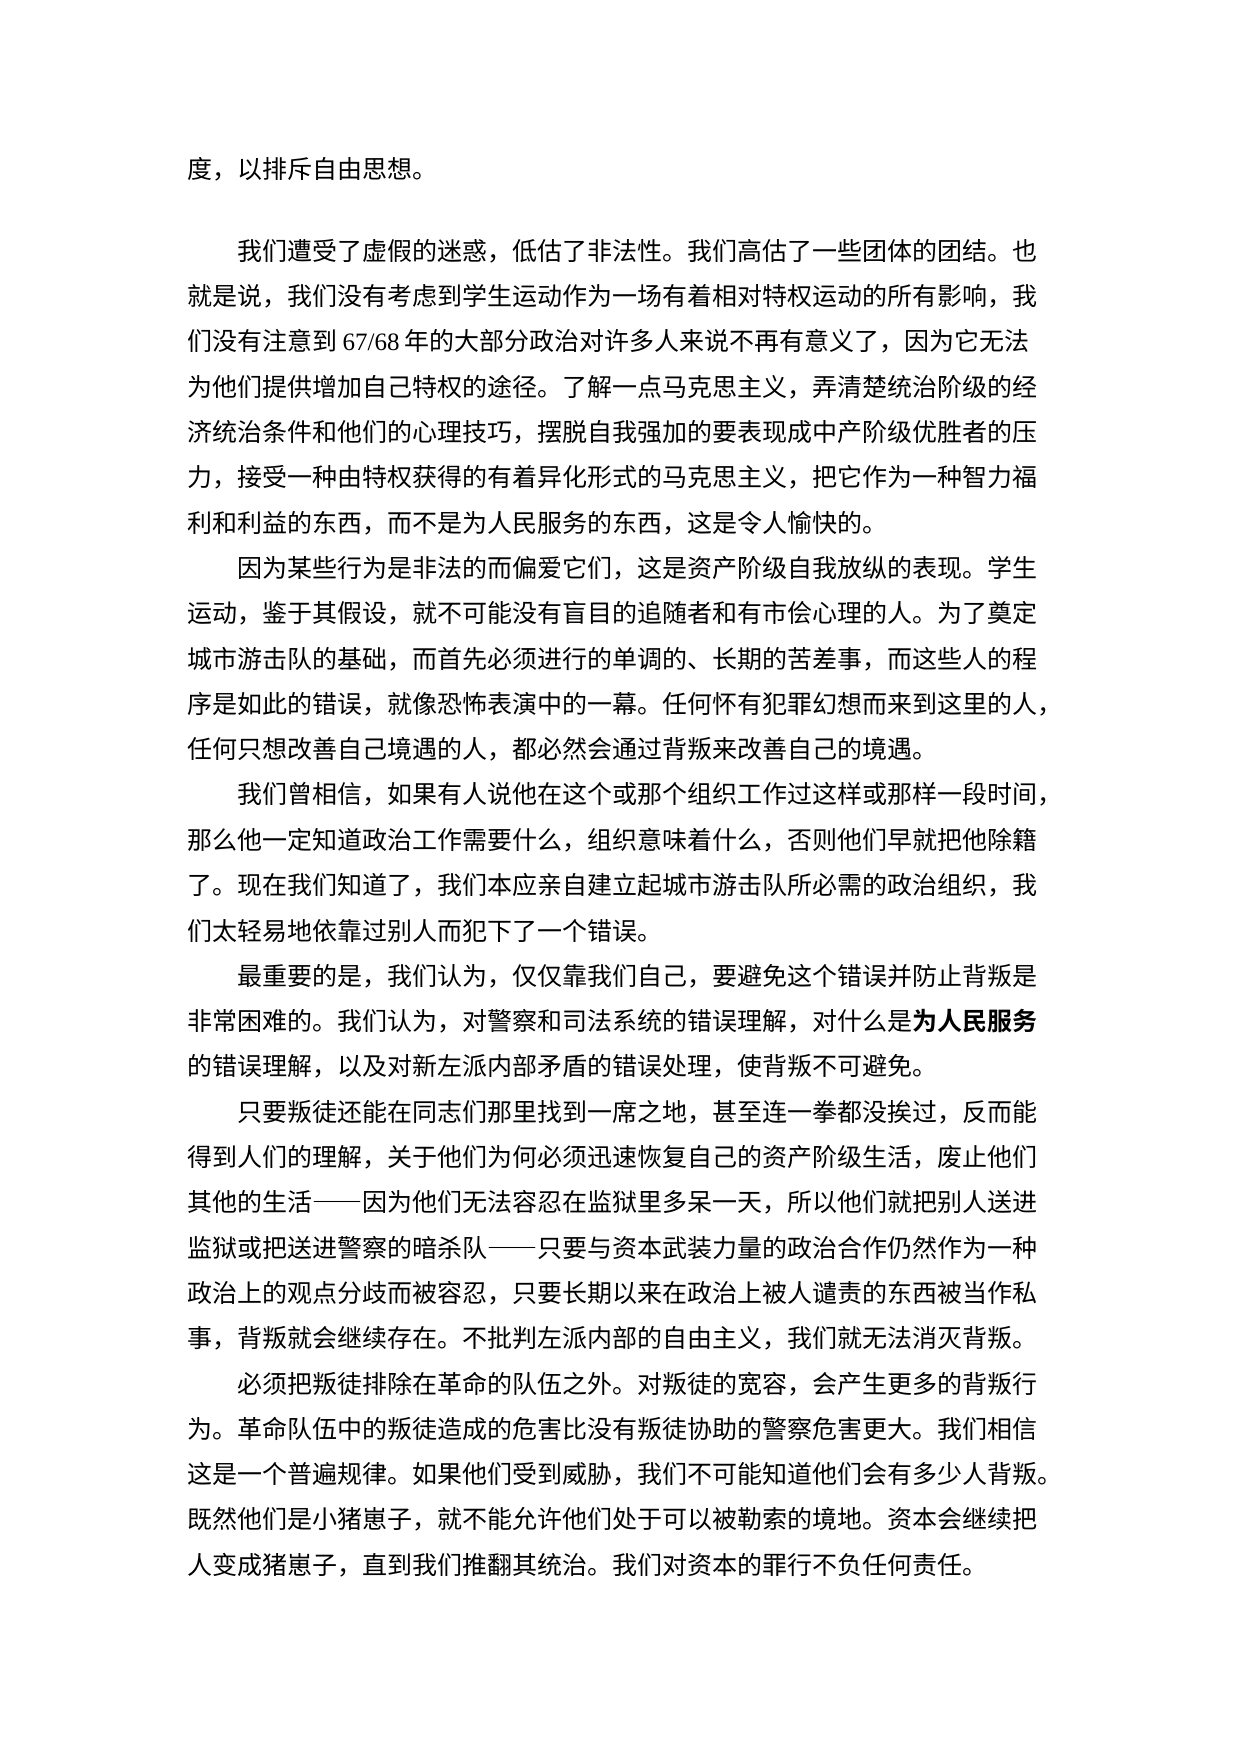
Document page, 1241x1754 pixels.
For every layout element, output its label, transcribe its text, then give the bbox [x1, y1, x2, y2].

text 我们曾相信，如果有人说他在这个或那个组织工作过这样或那样一段时间，那么他一定知道政治工作需要什么，组织意味着什么，否则他们早就把他除籍了。现在我们知道了，我们本应亲自建立起城市游击队所必需的政治组织，我们太轻易地依靠过别人而犯下了一个错误。 [187, 775, 1053, 947]
text 必须把叛徒排除在革命的队伍之外。对叛徒的宽容，会产生更多的背叛行为。革命队伍中的叛徒造成的危害比没有叛徒协助的警察危害更大。我们相信这是一个普遍规律。如果他们受到威胁，我们不可能知道他们会有多少人背叛。既然他们是小猪崽子，就不能允许他们处于可以被勒索的境地。资本会继续把人变成猪崽子，直到我们推翻其统治。我们对资本的罪行不负任何责任。 [187, 1364, 1053, 1582]
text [187, 150, 1053, 186]
text 只要叛徒还能在同志们那里找到一席之地，甚至连一拳都没挨过，反而能得到人们的理解，关于他们为何必须迅速恢复自己的资产阶级生活，废止他们其他的生活——因为他们无法容忍在监狱里多呆一天，所以他们就把别人送进监狱或把送进警察的暗杀队——只要与资本武装力量的政治合作仍然作为一种政治上的观点分歧而被容忍，只要长期以来在政治上被人谴责的东西被当作私事，背叛就会继续存在。不批判左派内部的自由主义，我们就无法消灭背叛。 [187, 1092, 1053, 1355]
text 最重要的是，我们认为，仅仅靠我们自己，要避免这个错误并防止背叛是非常困难的。我们认为，对警察和司法系统的错误理解，对什么是为人民服务的错误理解，以及对新左派内部矛盾的错误处理，使背叛不可避免。 [187, 956, 1053, 1083]
text 因为某些行为是非法的而偏爱它们，这是资产阶级自我放纵的表现。学生运动，鉴于其假设，就不可能没有盲目的追随者和有市侩心理的人。为了奠定城市游击队的基础，而首先必须进行的单调的、长期的苦差事，而这些人的程序是如此的错误，就像恐怖表演中的一幕。任何怀有犯罪幻想而来到这里的人，任何只想改善自己境遇的人，都必然会通过背叛来改善自己的境遇。 [187, 548, 1053, 766]
text 我们遭受了虚假的迷惑，低估了非法性。我们高估了一些团体的团结。也就是说，我们没有考虑到学生运动作为一场有着相对特权运动的所有影响，我们没有注意到67/68年的大部分政治对许多人来说不再有意义了，因为它无法为他们提供增加自己特权的途径。了解一点马克思主义，弄清楚统治阶级的经济统治条件和他们的心理技巧，摆脱自我强加的要表现成中产阶级优胜者的压力，接受一种由特权获得的有着异化形式的马克思主义，把它作为一种智力福利和利益的东西，而不是为人民服务的东西，这是令人愉快的。 [187, 231, 1053, 539]
